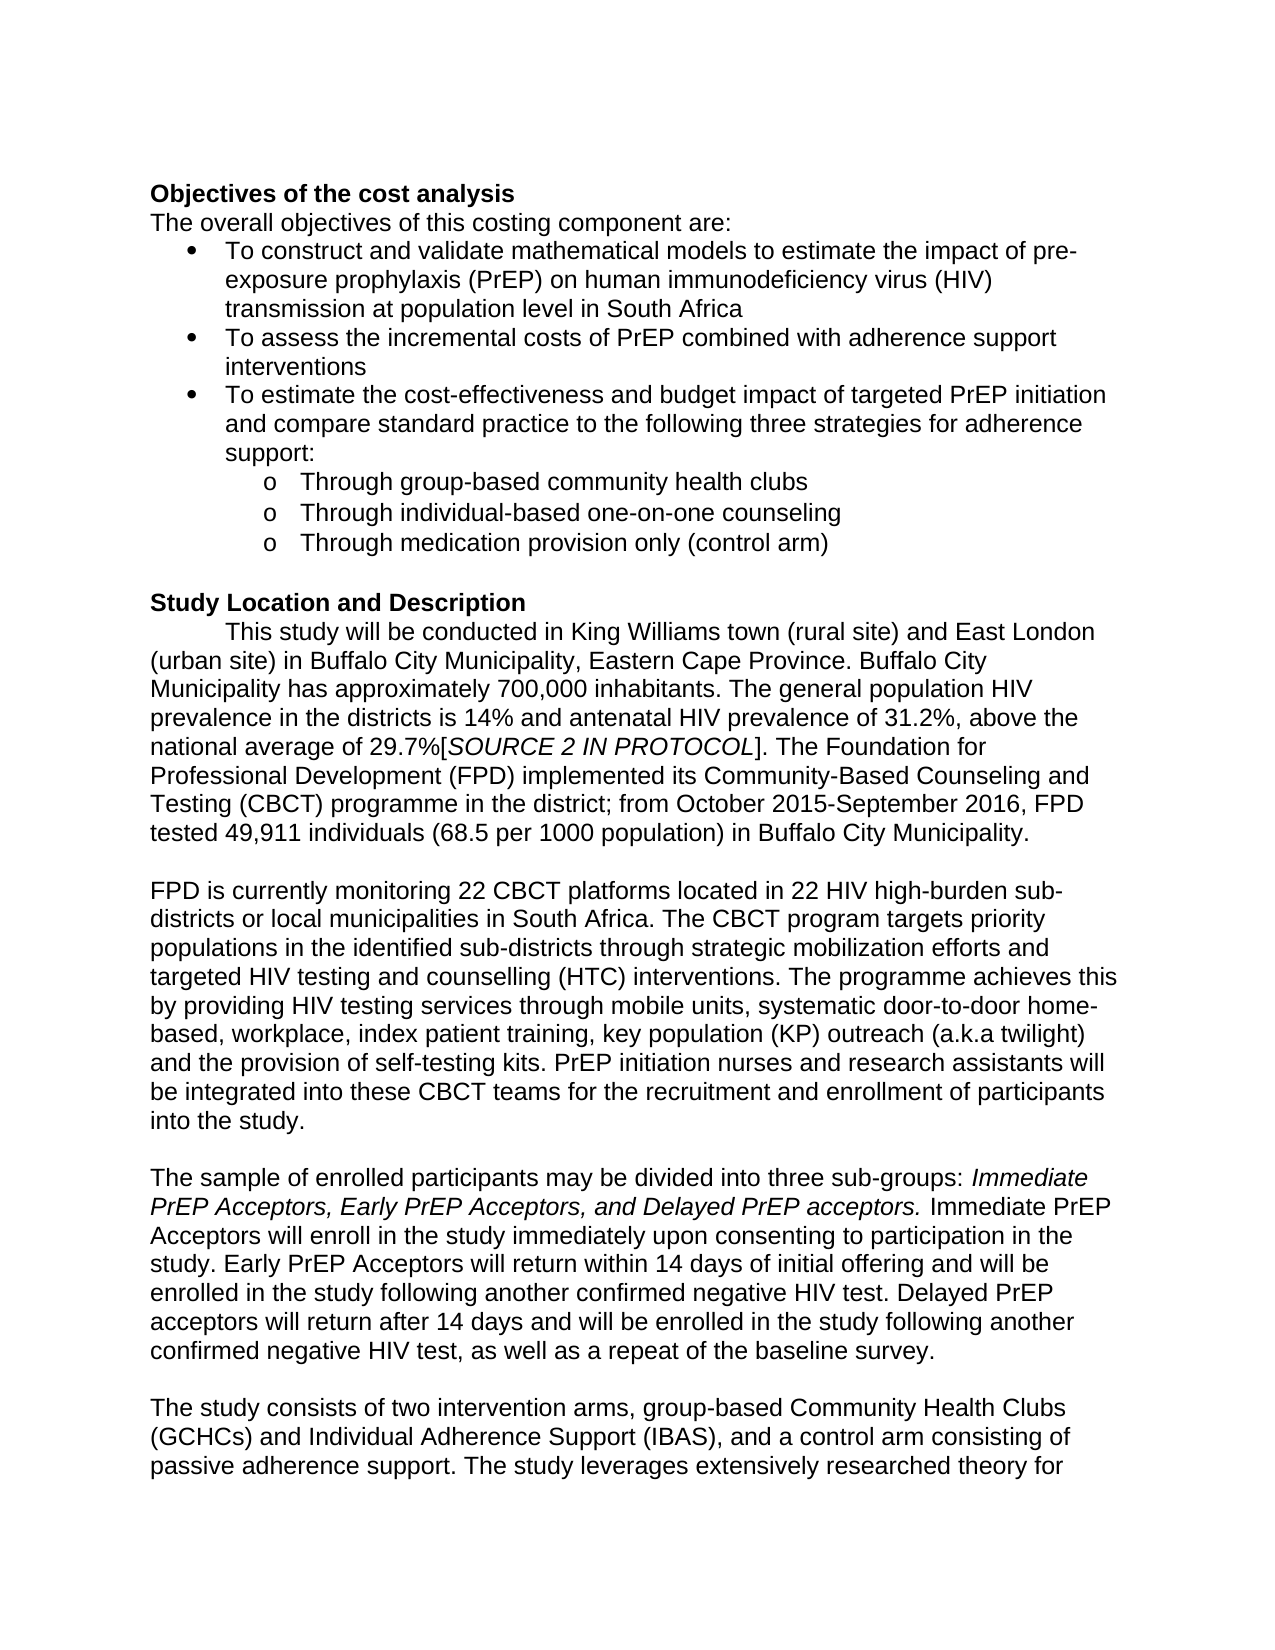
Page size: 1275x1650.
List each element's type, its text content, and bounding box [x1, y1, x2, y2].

text FPD is currently monitoring 22 CBCT platforms located in 22 HIV high-burden sub-districts or local municipalities in South Africa. The CBCT program targets priority populations in the identified sub-districts through strategic mobilization efforts and targeted HIV testing and counselling (HTC) interventions. The programme achieves this by providing HIV testing services through mobile units, systematic door-to-door home-based, workplace, index patient training, key population (KP) outreach (a.k.a twilight) and the provision of self-testing kits. PrEP initiation nurses and research assistants will be integrated into these CBCT teams for the recruitment and enrollment of participants into the study. [150, 876, 1125, 1134]
list Through group-based community health clubs [262, 467, 1125, 497]
text Objectives of the cost analysis [150, 179, 1125, 207]
list To construct and validate mathematical models to estimate the impact of pre-exposure prophylaxis (PrEP) on human immunodeficiency virus (HIV) transmission at population level in South Africa [187, 236, 1125, 323]
text The overall objectives of this costing component are: [150, 207, 1125, 236]
list Through individual-based one-on-one counseling [262, 497, 1125, 528]
text Study Location and Description [150, 588, 1125, 617]
text The sample of enrolled participants may be divided into three sub-groups: Immediate PrEP Acceptors, Early PrEP Acceptors, and Delayed PrEP acceptors. Immediate PrEP Acceptors will enroll in the study immediately upon consenting to participation in the study. Early PrEP Acceptors will return within 14 days of initial offering and will be enrolled in the study following another confirmed negative HIV test. Delayed PrEP acceptors will return after 14 days and will be enrolled in the study following another confirmed negative HIV test, as well as a repeat of the baseline survey. [150, 1163, 1125, 1364]
list To assess the incremental costs of PrEP combined with adherence support interventions [187, 323, 1125, 380]
text This study will be conducted in King Williams town (rural site) and East London (urban site) in Buffalo City Municipality, Eastern Cape Province. Buffalo City Municipality has approximately 700,000 inhabitants. The general population HIV prevalence in the districts is 14% and antenatal HIV prevalence of 31.2%, above the national average of 29.7%[SOURCE 2 IN PROTOCOL]. The Foundation for Professional Development (FPD) implemented its Community-Based Counseling and Testing (CBCT) programme in the district; from October 2015-September 2016, FPD tested 49,911 individuals (68.5 per 1000 population) in Buffalo City Municipality. [150, 617, 1125, 847]
list To estimate the cost-effectiveness and budget impact of targeted PrEP initiation and compare standard practice to the following three strategies for adherence support: [187, 380, 1125, 467]
list Through medication provision only (control arm) [262, 528, 1125, 559]
